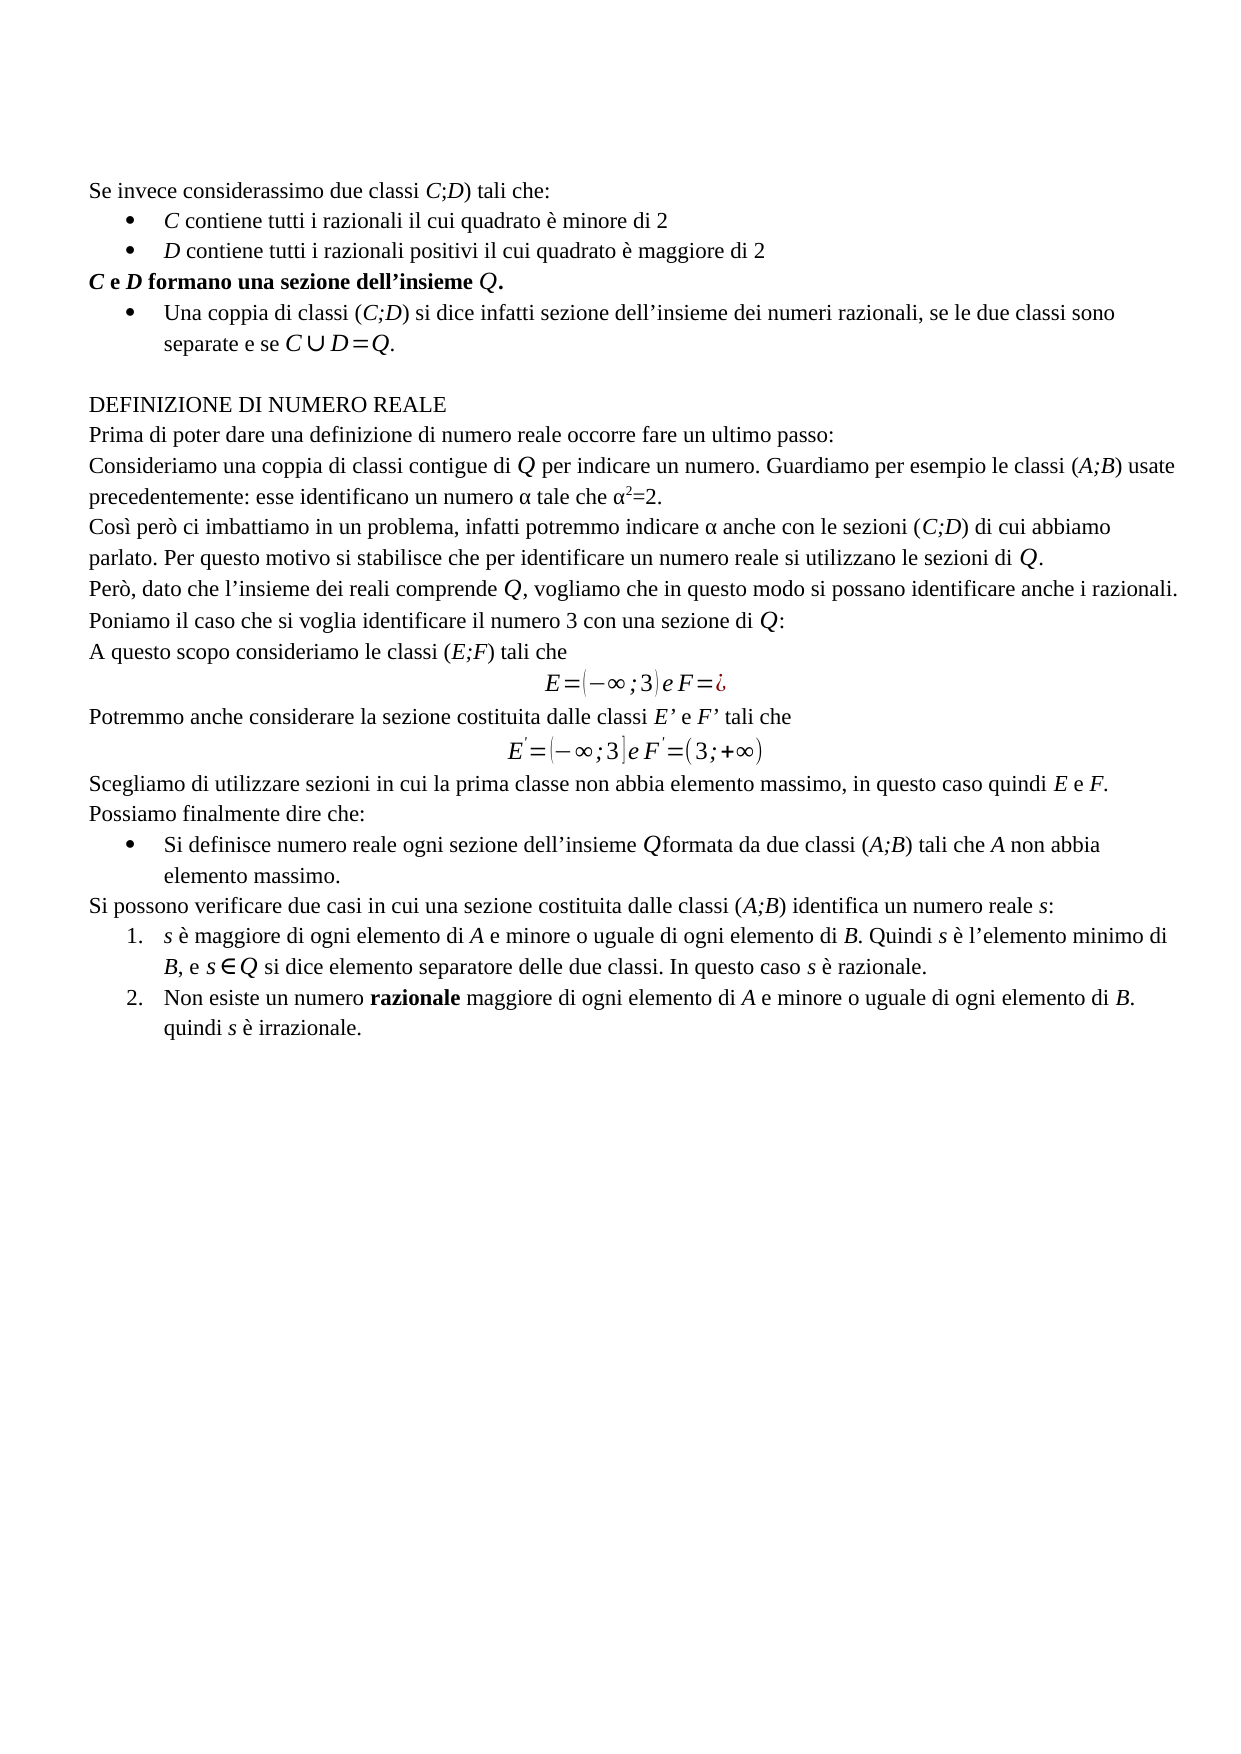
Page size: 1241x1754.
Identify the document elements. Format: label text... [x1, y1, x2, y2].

list Una coppia di classi (C;D) si dice infatti sezione dell’insieme dei numeri razionali, se le due classi sono separate e se . [126, 299, 1181, 357]
text C e D formano una sezione dell’insieme . [89, 268, 1181, 295]
text Possiamo finalmente dire che: [89, 800, 1181, 827]
text Scegliamo di utilizzare sezioni in cui la prima classe non abbia elemento massimo, in questo caso quindi E e F. [89, 770, 1181, 796]
text Consideriamo una coppia di classi contigue di per indicare un numero. Guardiamo per esempio le classi (A;B) usate precedentemente: esse identificano un numero α tale che α2=2. [89, 452, 1181, 509]
text Potremmo anche considerare la sezione costituita dalle classi E’ e F’ tali che [89, 703, 1181, 729]
list C contiene tutti i razionali il cui quadrato è minore di 2 [126, 207, 1181, 234]
text A questo scopo consideriamo le classi (E;F) tali che [89, 638, 1181, 664]
text DEFINIZIONE DI NUMERO REALE [89, 391, 1181, 417]
text Così però ci imbattiamo in un problema, infatti potremmo indicare α anche con le sezioni (C;D) di cui abbiamo parlato. Per questo motivo si stabilisce che per identificare un numero reale si utilizzano le sezioni di . [89, 513, 1181, 571]
list s è maggiore di ogni elemento di A e minore o uguale di ogni elemento di B. Quindi s è l’elemento minimo di B, e si dice elemento separatore delle due classi. In questo caso s è razionale. [126, 922, 1181, 980]
list Si definisce numero reale ogni sezione dell’insieme formata da due classi (A;B) tali che A non abbia elemento massimo. [126, 831, 1181, 888]
text Prima di poter dare una definizione di numero reale occorre fare un ultimo passo: [89, 421, 1181, 448]
text Si possono verificare due casi in cui una sezione costituita dalle classi (A;B) identifica un numero reale s: [89, 892, 1181, 918]
list D contiene tutti i razionali positivi il cui quadrato è maggiore di 2 [126, 238, 1181, 264]
text Però, dato che l’insieme dei reali comprende , vogliamo che in questo modo si possano identificare anche i razionali. Poniamo il caso che si voglia identificare il numero 3 con una sezione di : [89, 575, 1181, 634]
text Se invece considerassimo due classi C;D) tali che: [89, 177, 1181, 203]
list Non esiste un numero razionale maggiore di ogni elemento di A e minore o uguale di ogni elemento di B. quindi s è irrazionale. [126, 984, 1181, 1041]
